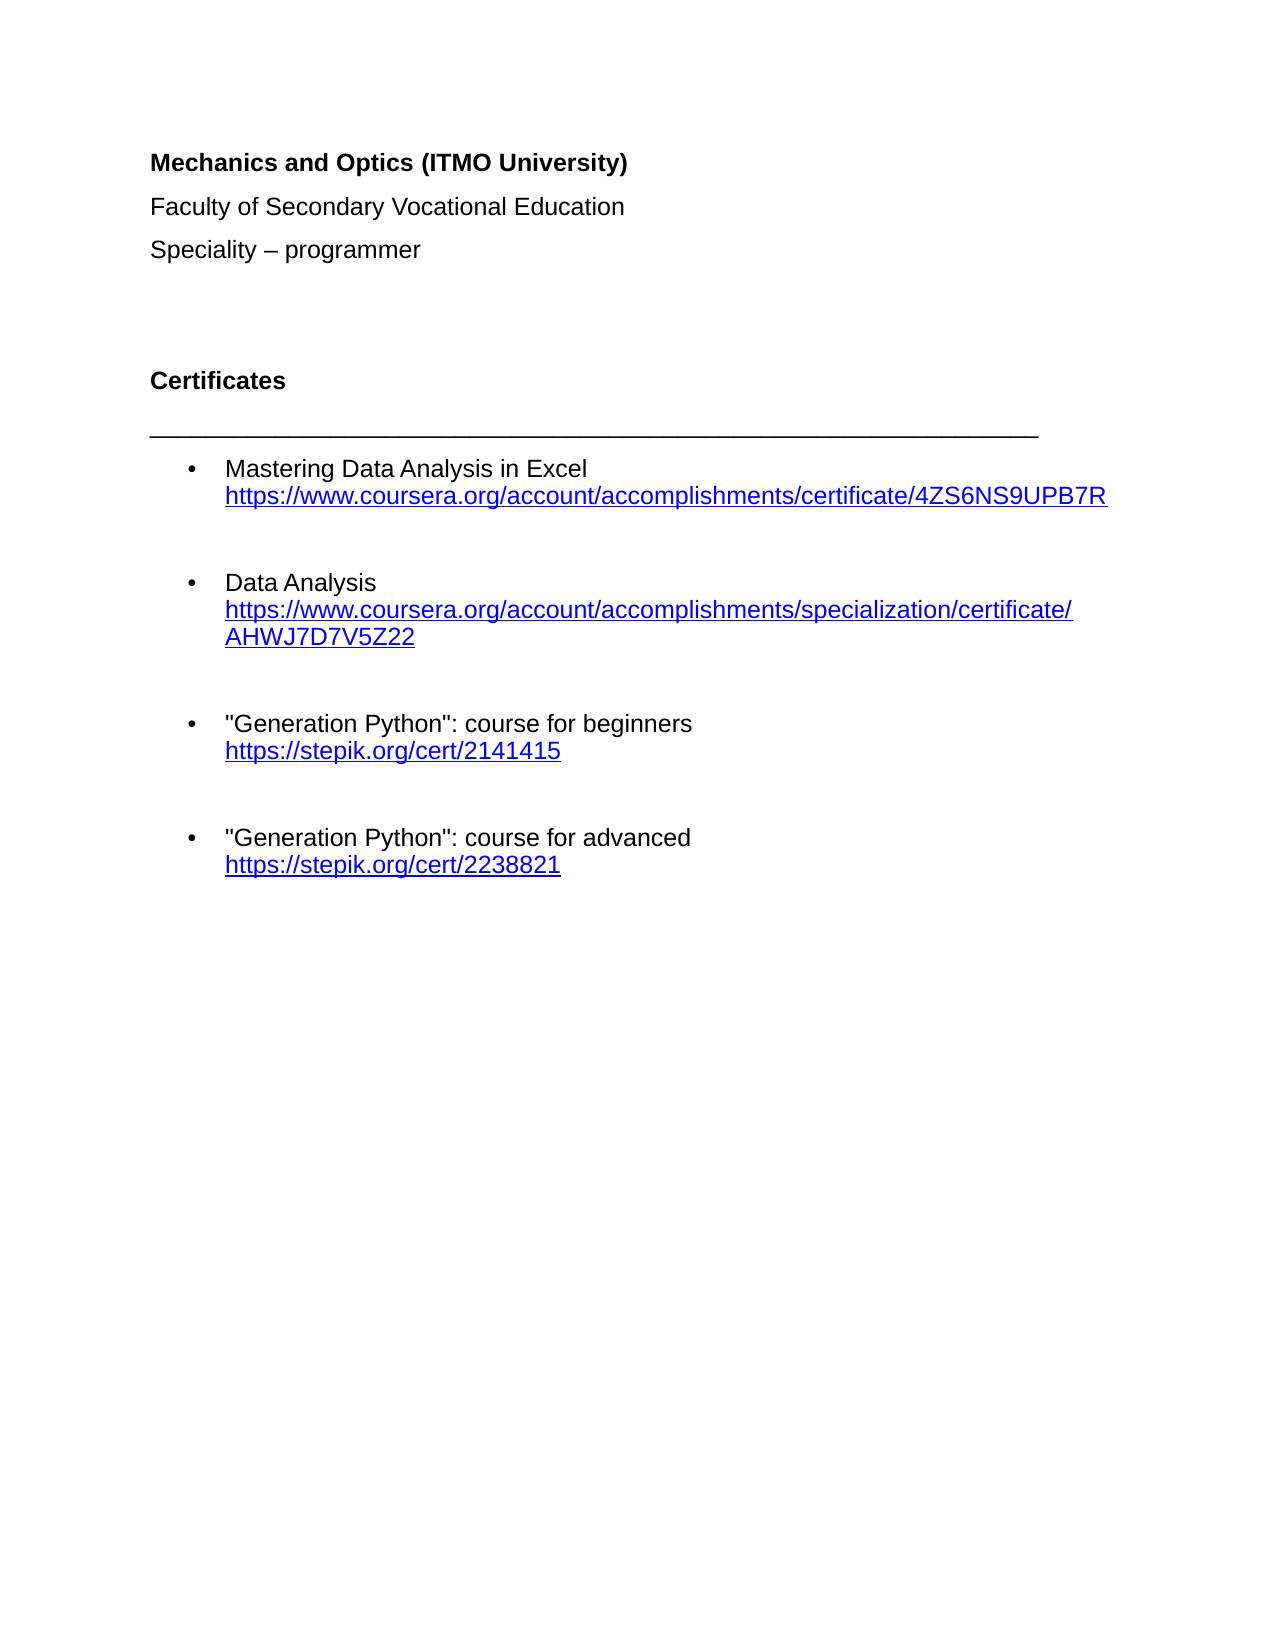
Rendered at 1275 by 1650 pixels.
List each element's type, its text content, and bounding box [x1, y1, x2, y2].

list "Generation Python": course for advanced https://stepik.org/cert/2238821 [187, 825, 1125, 879]
text Speciality – programmer [150, 237, 1125, 264]
list "Generation Python": course for beginners https://stepik.org/cert/2141415 [187, 711, 1125, 765]
list Data Analysis https://www.coursera.org/account/accomplishments/specialization/certificate/AHWJ7D7V5Z22 [187, 570, 1125, 651]
text Faculty of Secondary Vocational Education [150, 194, 1125, 221]
list Mastering Data Analysis in Excel https://www.coursera.org/account/accomplishments/certificate/4ZS6NS9UPB7R [187, 456, 1125, 509]
text Certificates [150, 368, 1125, 395]
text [150, 150, 1125, 177]
text ________________________________________________________________ [150, 412, 1125, 439]
